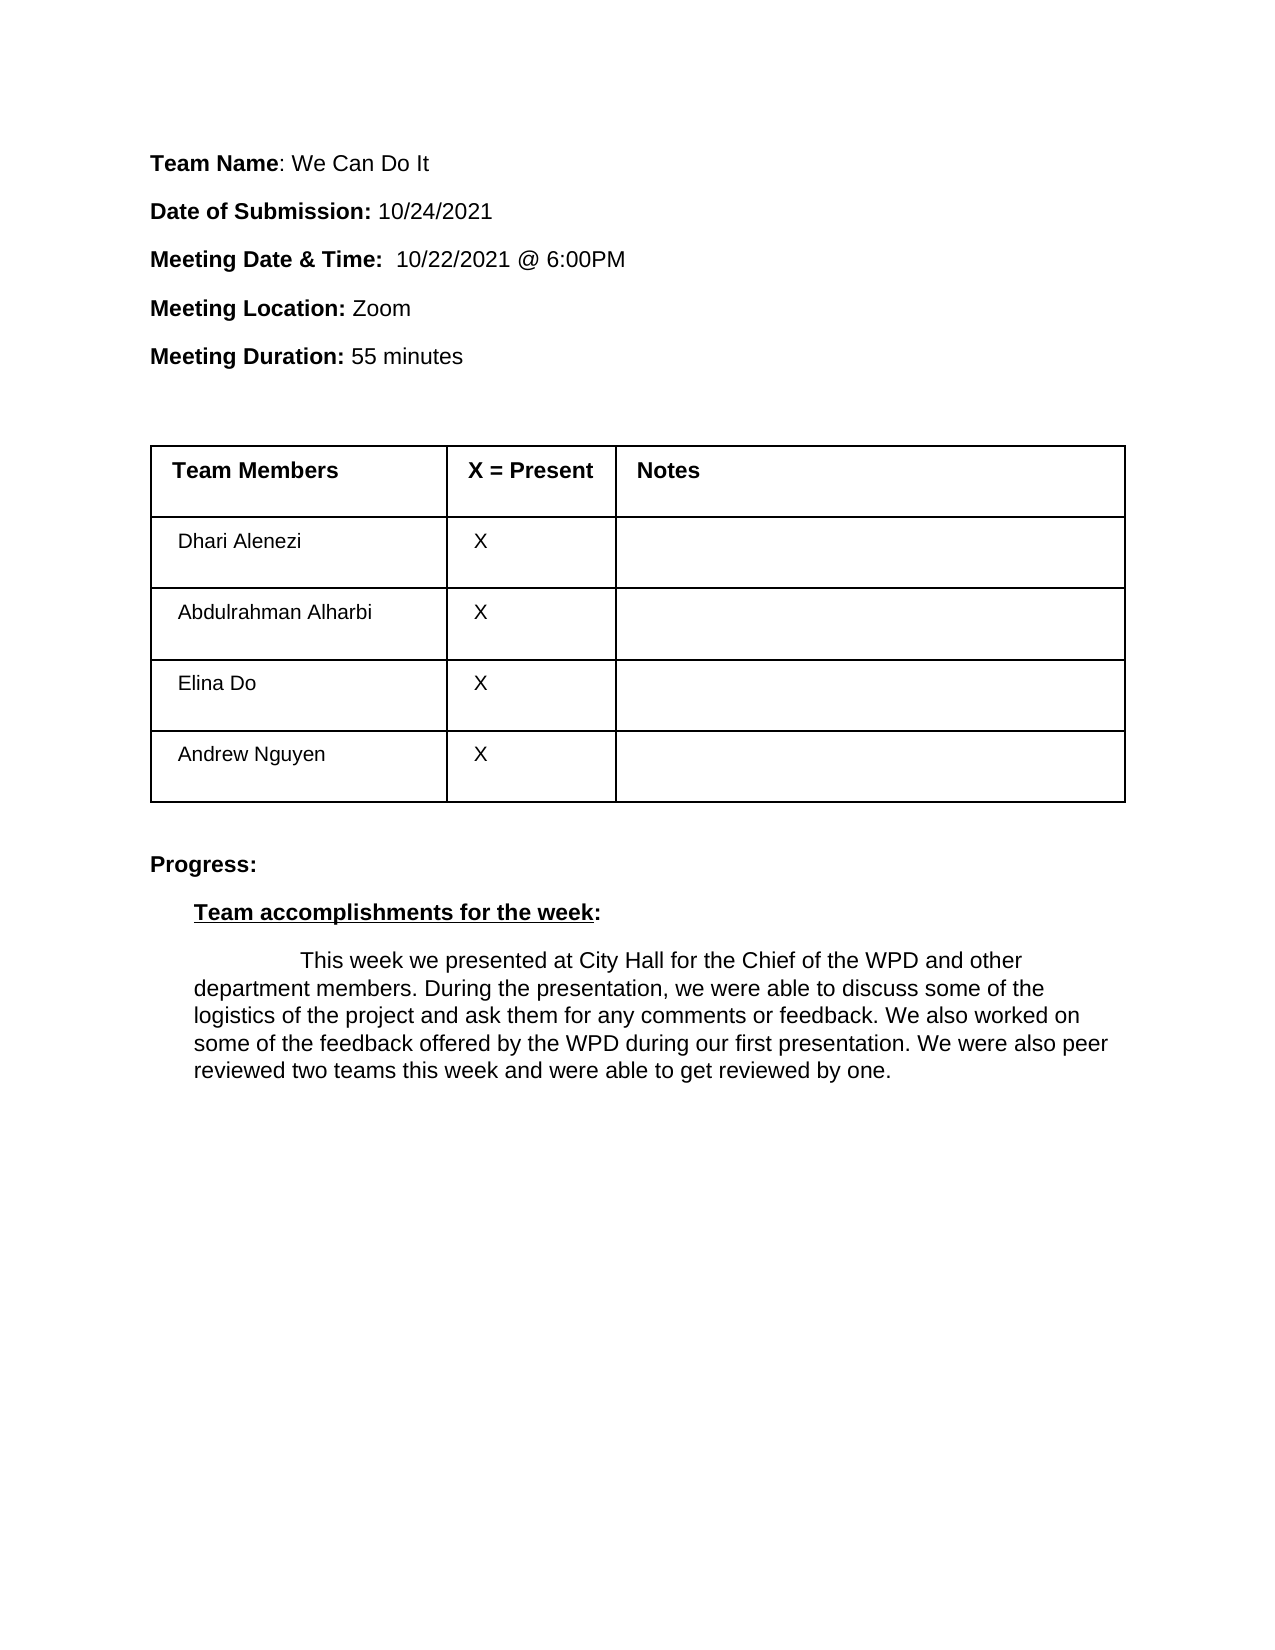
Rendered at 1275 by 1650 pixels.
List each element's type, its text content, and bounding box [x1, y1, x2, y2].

table_cell X [448, 589, 615, 658]
text Progress: [150, 851, 1125, 877]
table_header Team Members [152, 447, 446, 516]
table_cell [617, 661, 1124, 729]
table_cell X [448, 661, 615, 729]
text Meeting Duration: 55 minutes [150, 343, 1125, 369]
text Meeting Location: Zoom [150, 295, 1125, 321]
table_header Notes [617, 447, 1124, 516]
text This week we presented at City Hall for the Chief of the WPD and other department members. During the presentation, we were able to discuss some of the logistics of the project and ask them for any comments or feedback. We also worked on some of the feedback offered by the WPD during our first presentation. We were also peer reviewed two teams this week and were able to get reviewed by one. [194, 947, 1125, 1083]
table_cell Dhari Alenezi [152, 518, 446, 587]
table_cell [617, 518, 1124, 587]
text Date of Submission: 10/24/2021 [150, 198, 1125, 224]
table_cell Andrew Nguyen [152, 732, 446, 801]
table_cell Abdulrahman Alharbi [152, 589, 446, 658]
table_header X = Present [448, 447, 615, 516]
table_cell Elina Do [152, 661, 446, 729]
table_cell X [448, 518, 615, 587]
text Team accomplishments for the week: [194, 899, 1125, 926]
table_cell X [448, 732, 615, 801]
text Team Name: We Can Do It [150, 150, 1125, 176]
table_cell [617, 732, 1124, 801]
table_cell [617, 589, 1124, 658]
text Meeting Date & Time: 10/22/2021 @ 6:00PM [150, 246, 1125, 273]
